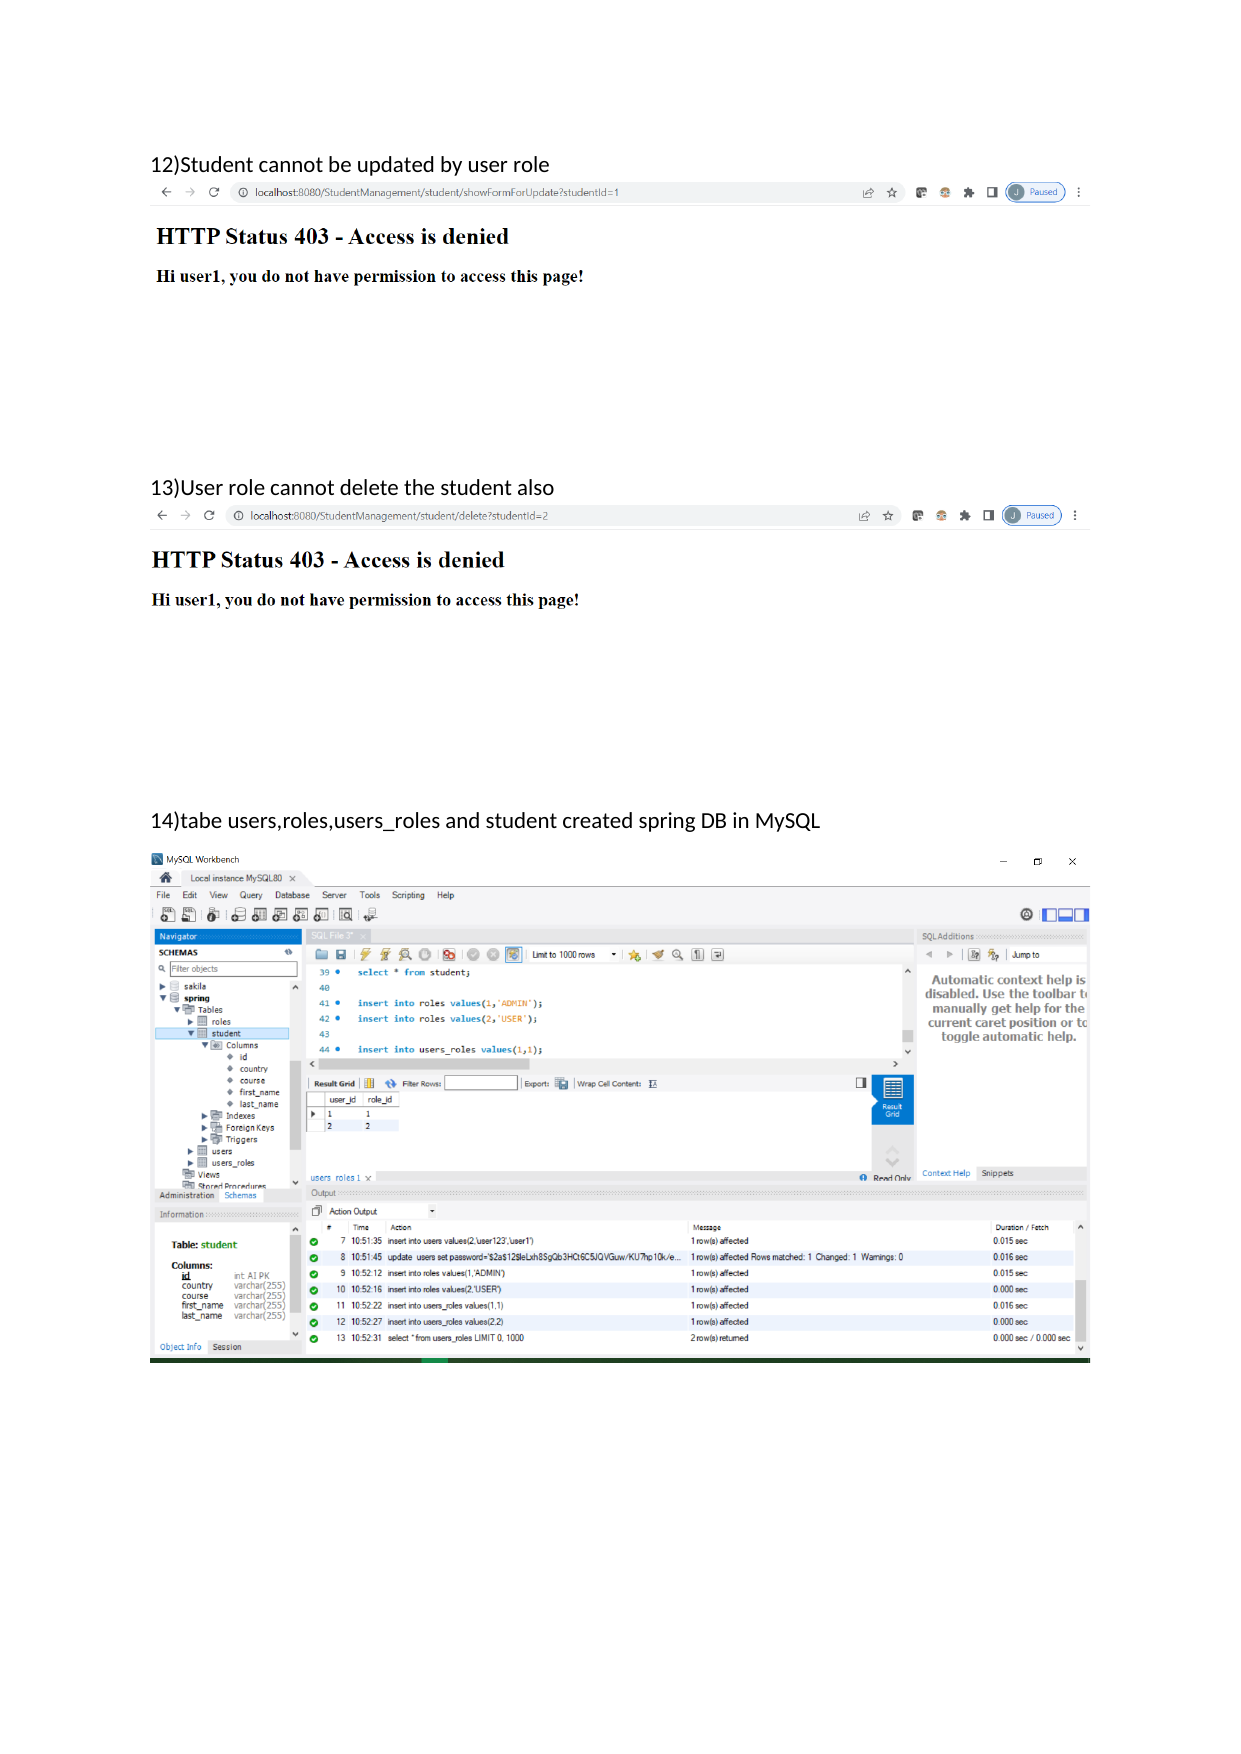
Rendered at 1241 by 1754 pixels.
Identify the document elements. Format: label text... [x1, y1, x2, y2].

picture [150, 502, 1091, 788]
text 14)tabe users,roles,users_roles and student created spring DB in MySQL [150, 806, 1090, 834]
text 12)Student cannot be updated by user role [150, 150, 1090, 180]
text 13)User role cannot delete the student also [150, 473, 1090, 502]
picture [150, 853, 1091, 1363]
picture [150, 180, 1091, 454]
